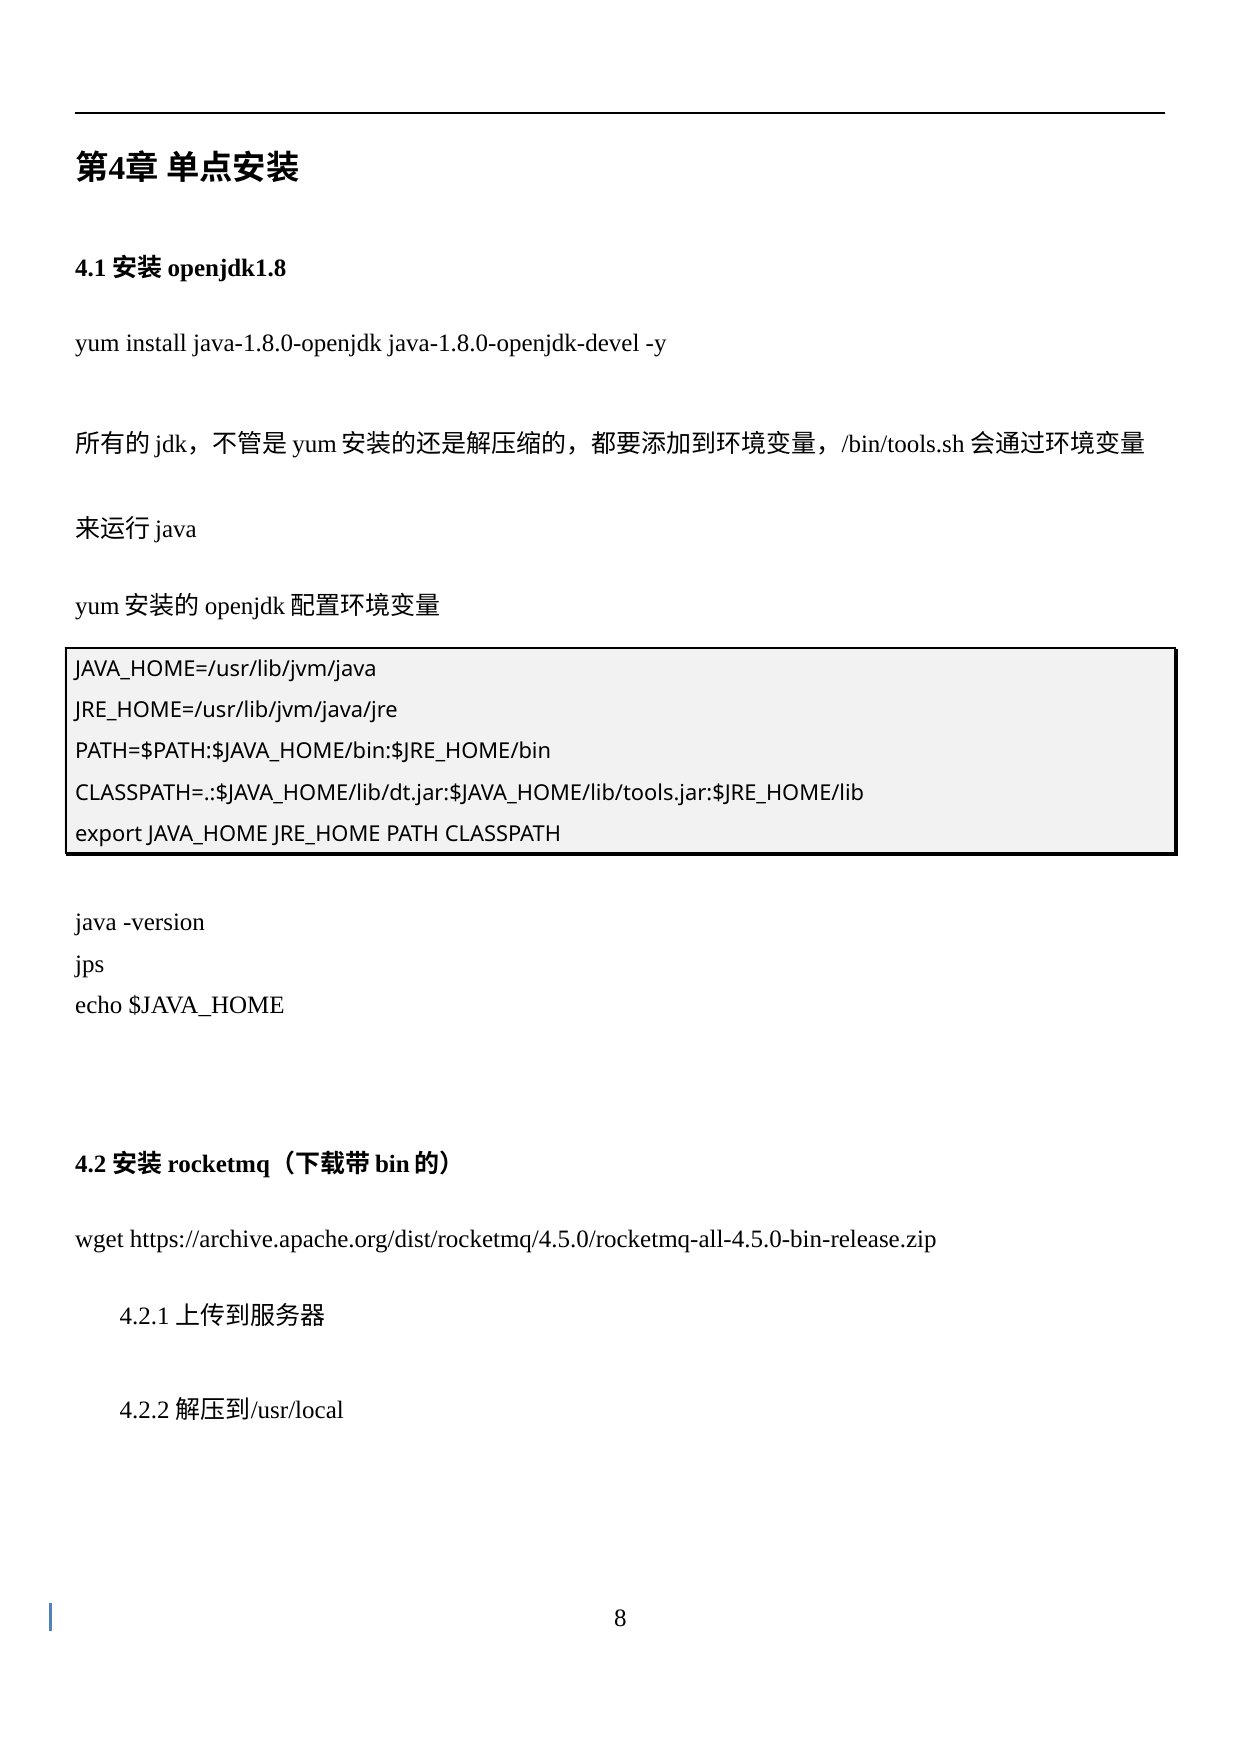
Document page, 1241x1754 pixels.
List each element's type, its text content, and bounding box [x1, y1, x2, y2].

text JRE_HOME=/usr/lib/jvm/java/jre [67, 688, 1174, 726]
subtitle 单点安装 [75, 131, 1165, 199]
subtitle 解压到/usr/local [119, 1374, 1140, 1442]
text JAVA_HOME=/usr/lib/jvm/java [67, 649, 1174, 685]
subtitle 安装openjdk1.8 [75, 231, 1165, 299]
text echo $JAVA_HOME [75, 987, 1165, 1021]
subtitle 上传到服务器 [119, 1280, 1140, 1348]
text yum install java-1.8.0-openjdk java-1.8.0-openjdk-devel -y [75, 325, 1165, 359]
text 所有的jdk，不管是yum安装的还是解压缩的，都要添加到环境变量，/bin/tools.sh 会通过环境变量来运行java [75, 408, 1165, 561]
text wget https://archive.apache.org/dist/rocketmq/4.5.0/rocketmq-all-4.5.0-bin-release.zip [75, 1222, 1165, 1256]
subtitle 安装rocketmq（下载带bin的） [75, 1128, 1165, 1196]
text CLASSPATH=.:$JAVA_HOME/lib/dt.jar:$JAVA_HOME/lib/tools.jar:$JRE_HOME/lib [67, 771, 1174, 809]
text jps [75, 946, 1165, 980]
text export JAVA_HOME JRE_HOME PATH CLASSPATH [67, 812, 1174, 852]
text PATH=$PATH:$JAVA_HOME/bin:$JRE_HOME/bin [67, 729, 1174, 767]
text yum安装的openjdk配置环境变量 [75, 569, 1165, 637]
text java -version [75, 905, 1165, 939]
